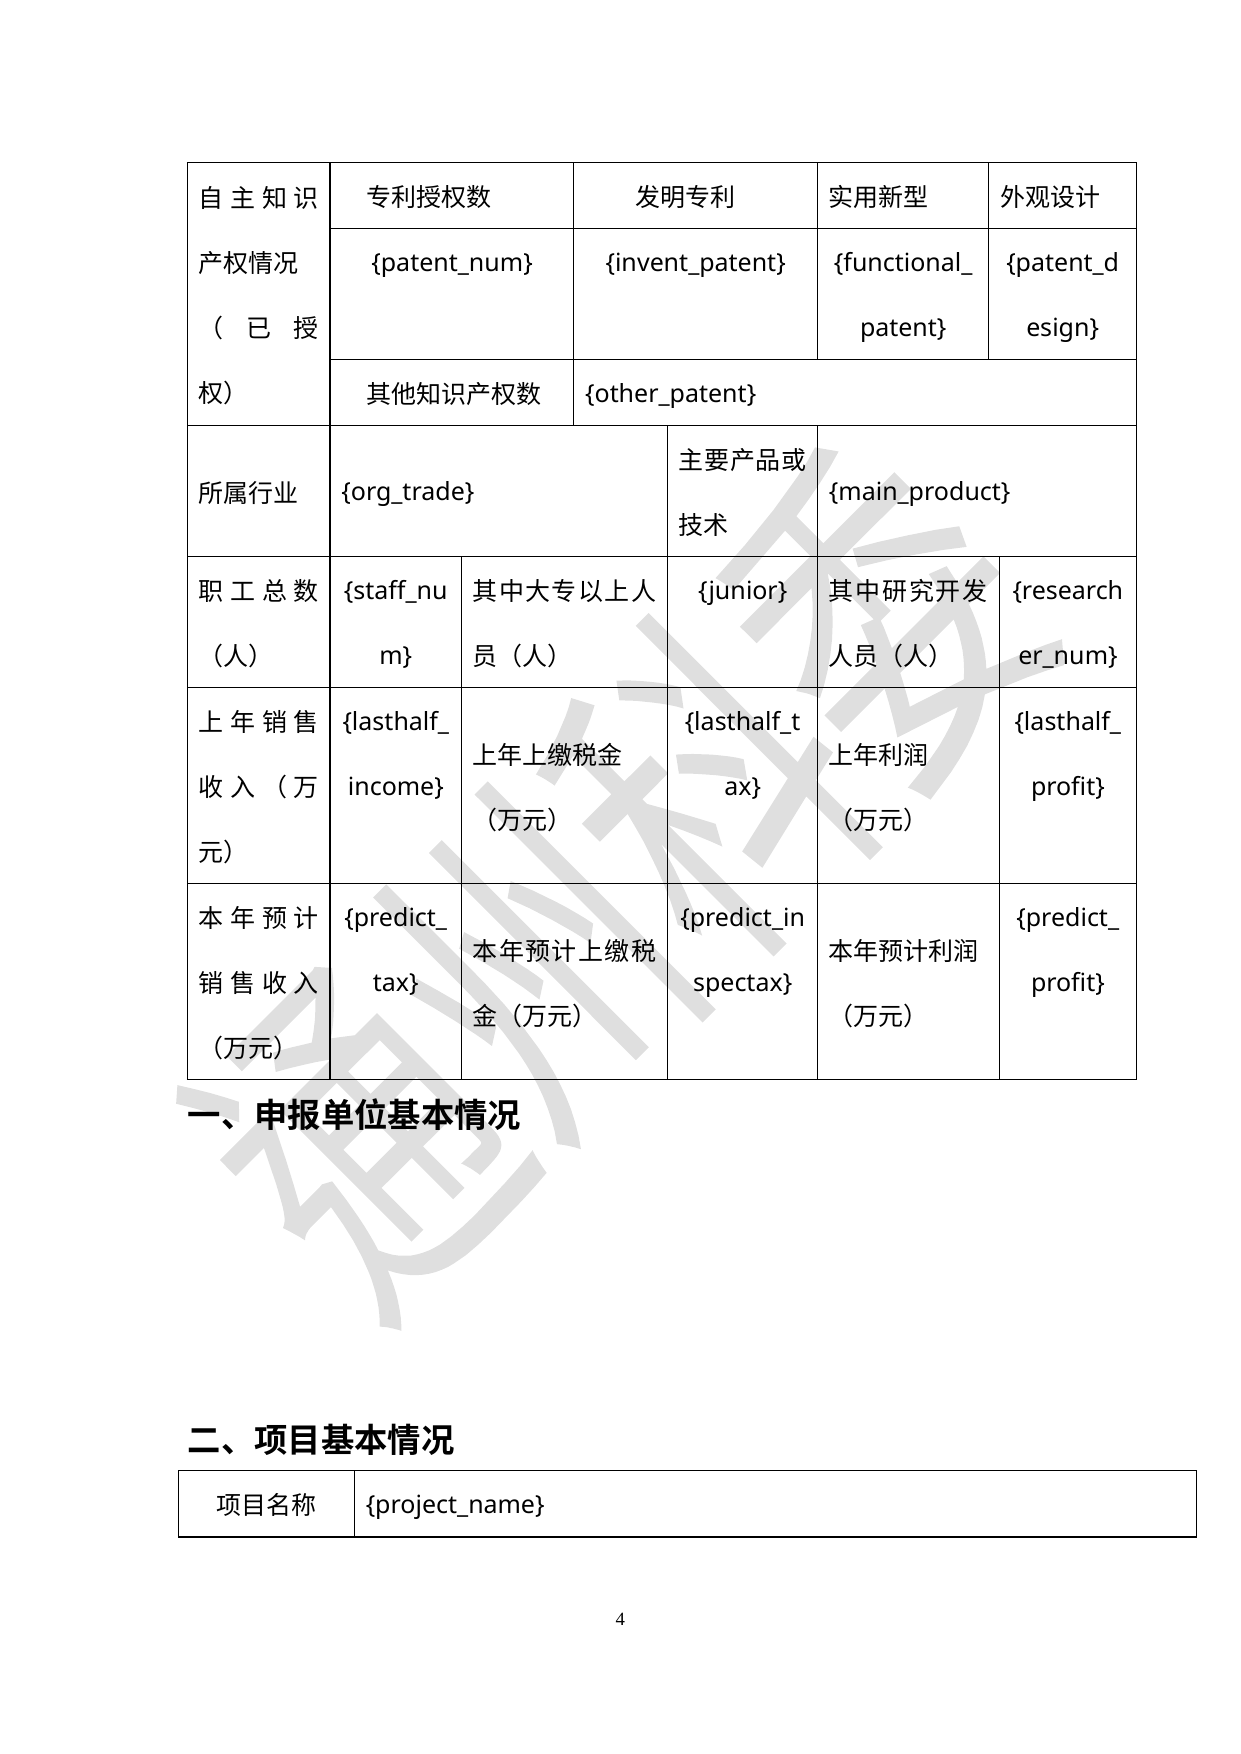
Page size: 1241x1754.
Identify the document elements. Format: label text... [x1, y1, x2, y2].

text 二、项目基本情况 [187, 1405, 1053, 1470]
table_cell 发明专利 [574, 163, 817, 228]
table_cell {patent_num} [331, 229, 573, 359]
table_cell {lasthalf_income} [331, 688, 461, 883]
table_cell 实用新型 [818, 163, 988, 228]
table_cell 其他知识产权数 [331, 360, 573, 425]
table_cell {other_patent} [574, 360, 1136, 425]
table_cell 主要产品或技术 [668, 426, 817, 556]
table_cell {junior} [668, 557, 817, 687]
table_header 项目名称 [179, 1471, 354, 1536]
text 一、申报单位基本情况 [187, 1080, 1053, 1145]
table_cell 自主知识产权情况 （已授权） [188, 163, 329, 425]
table_cell 外观设计 [989, 163, 1136, 228]
table_cell 本年预计销售收入（万元） [188, 884, 329, 1079]
table_cell {patent_design} [989, 229, 1136, 359]
table_cell 专利授权数 [331, 163, 573, 228]
table_cell 职工总数（人） [188, 557, 329, 687]
table_cell 本年预计利润 （万元） [818, 884, 999, 1079]
table_header {project_name} [355, 1471, 1196, 1536]
table_cell {staff_num} [331, 557, 461, 687]
table_cell {researcher_num} [1000, 557, 1136, 687]
table_cell {predict_tax} [331, 884, 461, 1079]
table_cell 其中研究开发人员（人） [818, 557, 999, 687]
table_cell {main_product} [818, 426, 1136, 556]
table_cell 上年上缴税金 （万元） [462, 688, 667, 883]
table_cell {functional_patent} [818, 229, 988, 359]
table_cell 所属行业 [188, 426, 329, 556]
table_cell 其中大专以上人员（人） [462, 557, 667, 687]
table_cell {lasthalf_tax} [668, 688, 817, 883]
table_cell {predict_profit} [1000, 884, 1136, 1079]
table_cell 本年预计上缴税金（万元） [462, 884, 667, 1079]
table_cell 上年利润 （万元） [818, 688, 999, 883]
table_cell {invent_patent} [574, 229, 817, 359]
table_cell {predict_inspectax} [668, 884, 817, 1079]
table_cell 上年销售收入（万元） [188, 688, 329, 883]
table_cell {org_trade} [331, 426, 667, 556]
table_cell {lasthalf_profit} [1000, 688, 1136, 883]
